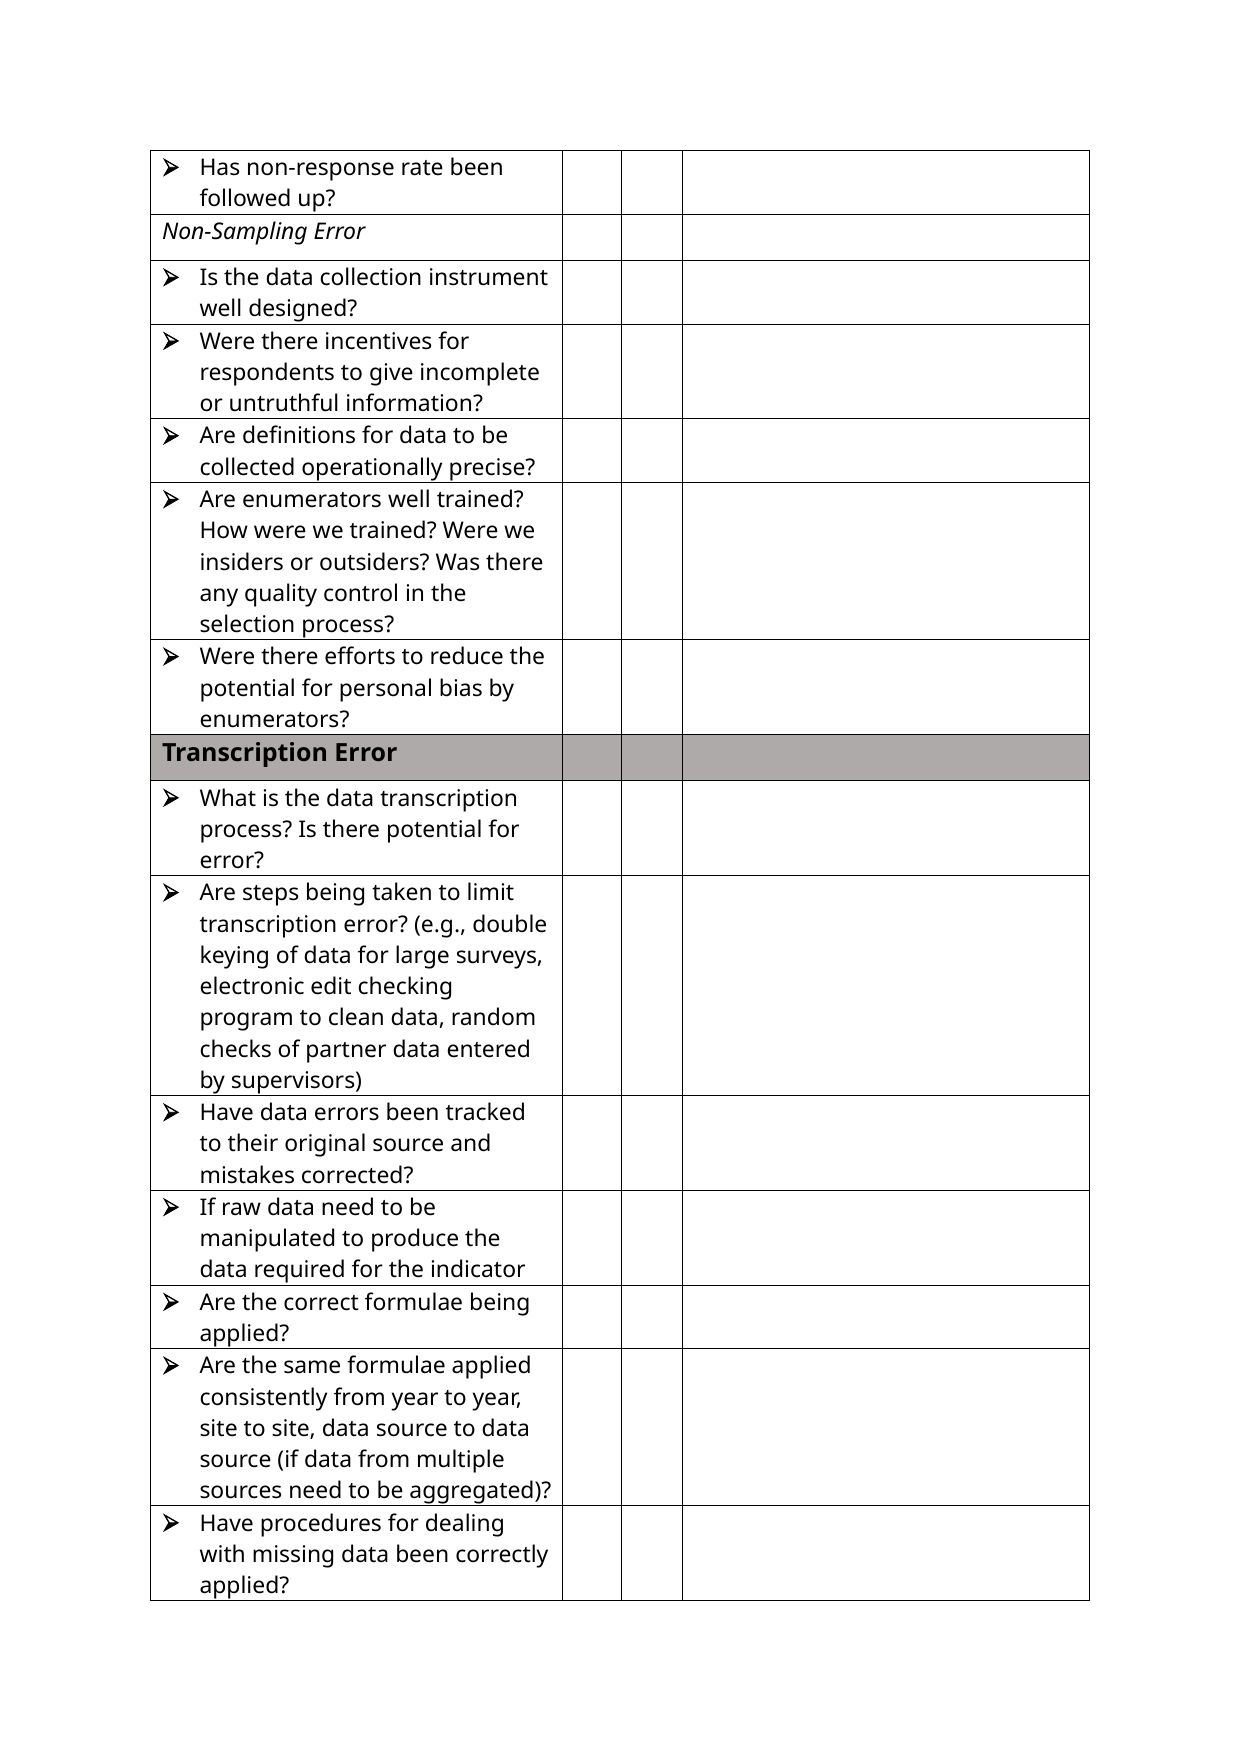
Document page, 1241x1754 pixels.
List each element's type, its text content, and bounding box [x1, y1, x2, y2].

table_cell [622, 876, 682, 1095]
table_cell [683, 640, 1089, 734]
table_cell [622, 1349, 682, 1505]
table_cell [563, 735, 621, 780]
table_cell [622, 735, 682, 780]
table_cell [622, 640, 682, 734]
table_cell [622, 1286, 682, 1348]
table_cell [563, 261, 621, 323]
table_cell [683, 1349, 1089, 1505]
table_cell [683, 781, 1089, 875]
table_cell Have procedures for dealing with missing data been correctly applied? [151, 1506, 562, 1600]
table_cell [622, 215, 682, 260]
table_cell [683, 1191, 1089, 1284]
table_cell [563, 215, 621, 260]
table_cell [622, 325, 682, 418]
table_cell [683, 261, 1089, 323]
table_cell [563, 1096, 621, 1190]
table_cell Has non-response rate been followed up? [151, 151, 562, 213]
table_cell [683, 483, 1089, 639]
table_cell Non-Sampling Error [151, 215, 562, 260]
table_cell [622, 419, 682, 482]
table_cell [622, 483, 682, 639]
table_cell Are the same formulae applied consistently from year to year, site to site, data source to data source (if data from multiple sources need to be aggregated)? [151, 1349, 562, 1505]
table_cell [563, 876, 621, 1095]
table_cell [683, 419, 1089, 482]
table_cell [622, 1506, 682, 1600]
table_cell Have data errors been tracked to their original source and mistakes corrected? [151, 1096, 562, 1190]
table_cell [563, 325, 621, 418]
table_cell [683, 1286, 1089, 1348]
table_cell [622, 151, 682, 213]
table_cell Transcription Error [151, 735, 562, 780]
table_cell [683, 735, 1089, 780]
table_cell [563, 1506, 621, 1600]
table_cell [563, 1191, 621, 1284]
table_cell [563, 419, 621, 482]
table_cell [683, 151, 1089, 213]
table_cell [622, 1096, 682, 1190]
table_cell [563, 151, 621, 213]
table_cell Are the correct formulae being applied? [151, 1286, 562, 1348]
table_cell Are definitions for data to be collected operationally precise? [151, 419, 562, 482]
table_cell [563, 483, 621, 639]
table_cell Were there efforts to reduce the potential for personal bias by enumerators? [151, 640, 562, 734]
table_cell [563, 781, 621, 875]
table_cell [622, 1191, 682, 1284]
table_cell Are steps being taken to limit transcription error? (e.g., double keying of data for large surveys, electronic edit checking program to clean data, random checks of partner data entered by supervisors) [151, 876, 562, 1095]
table_cell [563, 640, 621, 734]
table_cell [622, 781, 682, 875]
table_cell [563, 1286, 621, 1348]
table_cell [622, 261, 682, 323]
table_cell [683, 1096, 1089, 1190]
table_cell If raw data need to be manipulated to produce the data required for the indicator [151, 1191, 562, 1284]
table_cell Are enumerators well trained? How were we trained? Were we insiders or outsiders? Was there any quality control in the selection process? [151, 483, 562, 639]
table_cell Were there incentives for respondents to give incomplete or untruthful information? [151, 325, 562, 418]
table_cell [563, 1349, 621, 1505]
table_cell [683, 876, 1089, 1095]
table_cell [683, 1506, 1089, 1600]
table_cell What is the data transcription process? Is there potential for error? [151, 781, 562, 875]
table_cell [683, 325, 1089, 418]
table_cell [683, 215, 1089, 260]
table_cell Is the data collection instrument well designed? [151, 261, 562, 323]
